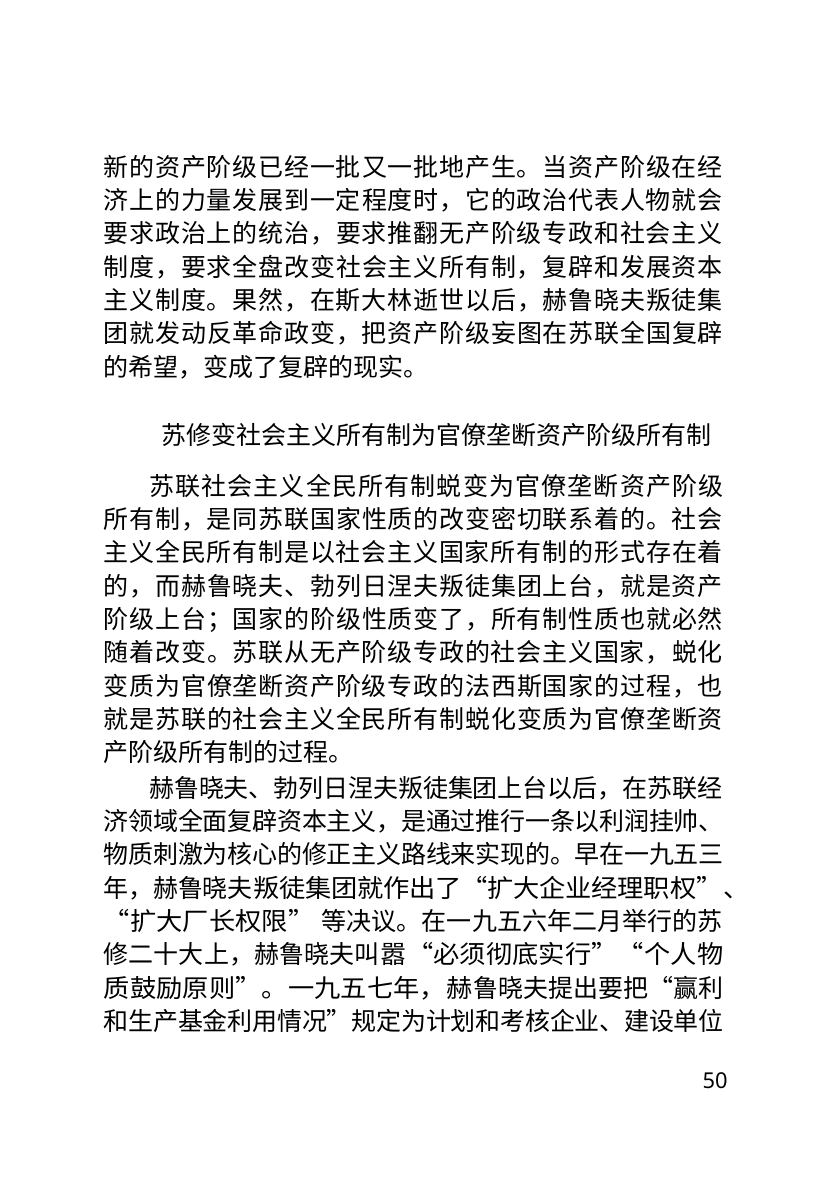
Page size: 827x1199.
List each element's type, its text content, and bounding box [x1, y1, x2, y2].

text 苏修变社会主义所有制为官僚垄断资产阶级所有制 [161, 418, 748, 451]
text 新的资产阶级已经一批又一批地产生。当资产阶级在经济上的力量发展到一定程度时，它的政治代表人物就会要求政治上的统治，要求推翻无产阶级专政和社会主义制度，要求全盘改变社会主义所有制，复辟和发展资本主义制度。果然，在斯大林逝世以后，赫鲁晓夫叛徒集团就发动反革命政变，把资产阶级妄图在苏联全国复辟的希望，变成了复辟的现实。 [103, 149, 724, 383]
text 苏联社会主义全民所有制蜕变为官僚垄断资产阶级所有制，是同苏联国家性质的改变密切联系着的。社会主义全民所有制是以社会主义国家所有制的形式存在着的，而赫鲁晓夫、勃列日涅夫叛徒集团上台，就是资产阶级上台；国家的阶级性质变了，所有制性质也就必然随着改变。苏联从无产阶级专政的社会主义国家，蜕化变质为官僚垄断资产阶级专政的法西斯国家的过程，也就是苏联的社会主义全民所有制蜕化变质为官僚垄断资产阶级所有制的过程。 [103, 468, 724, 768]
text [103, 771, 724, 1037]
